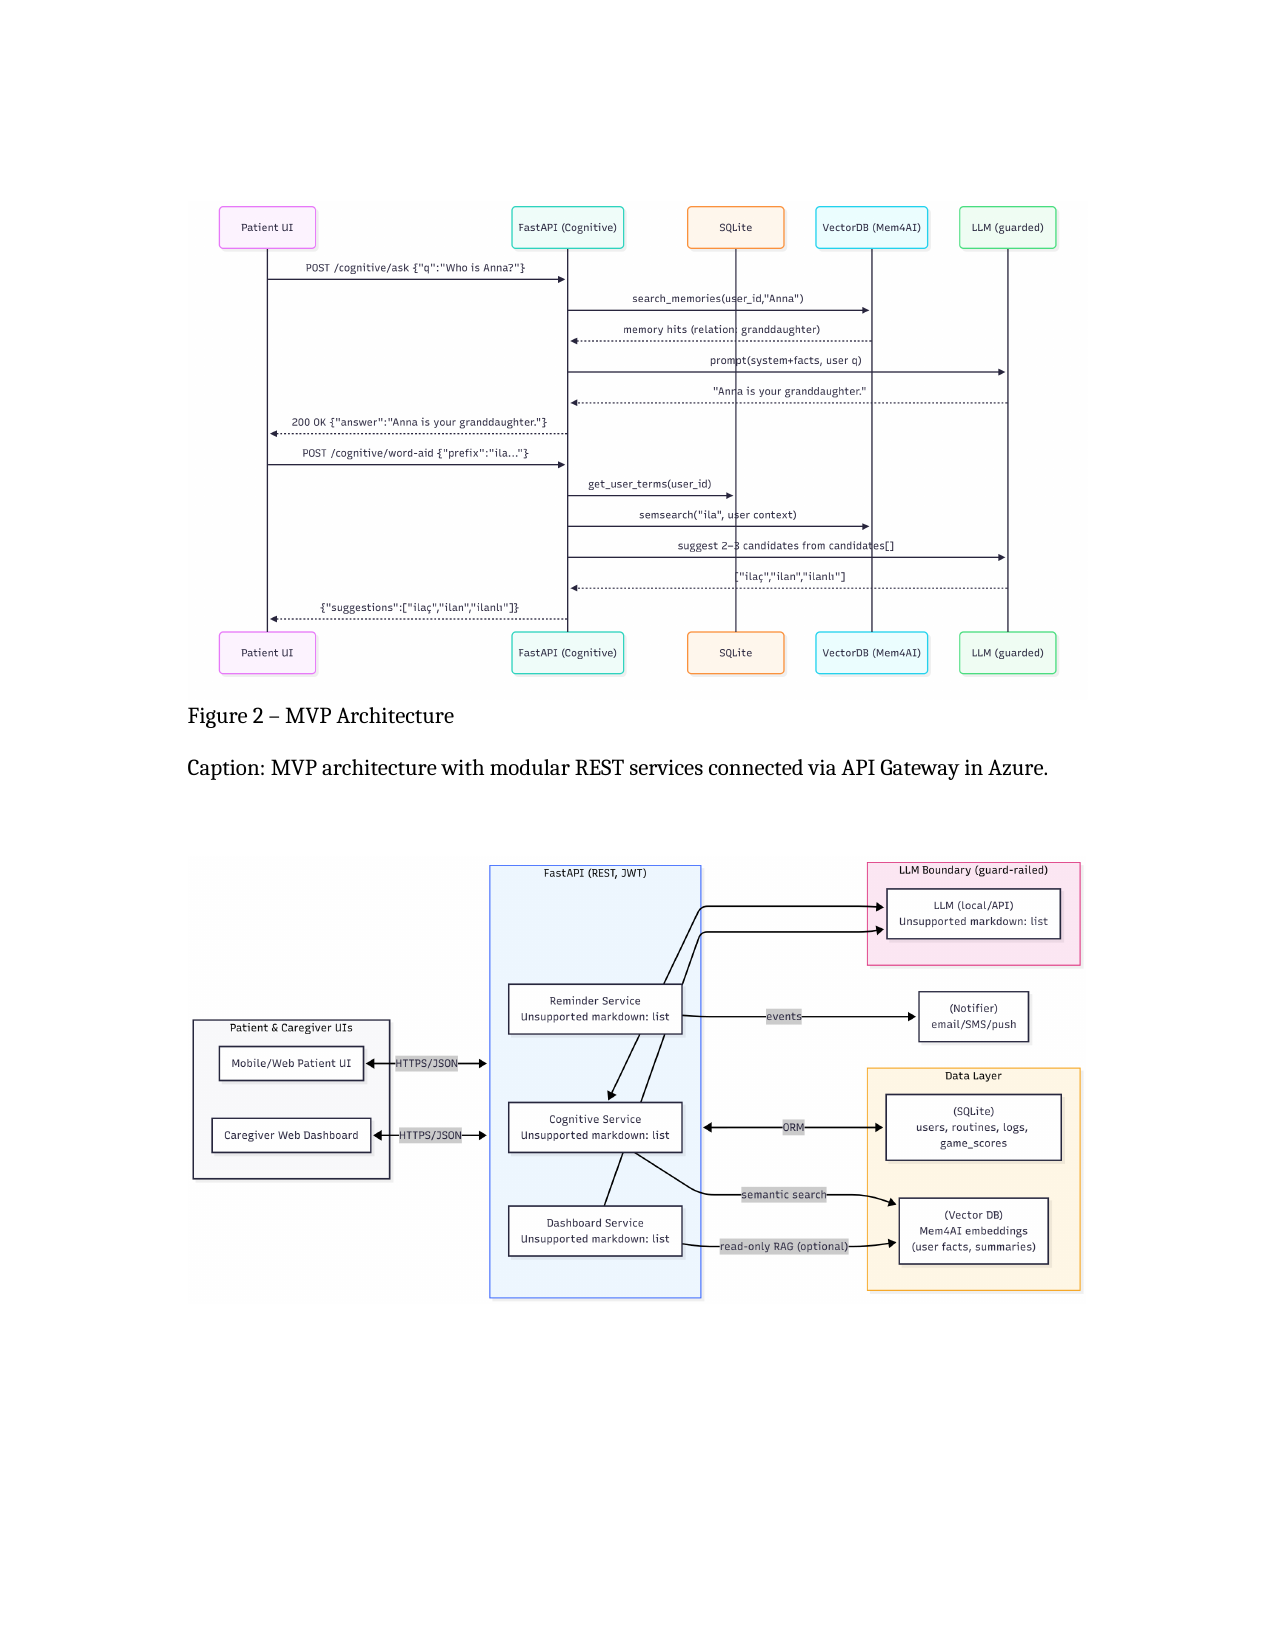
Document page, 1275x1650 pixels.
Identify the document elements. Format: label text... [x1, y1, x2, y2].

text Caption: MVP architecture with modular REST services connected via API Gateway in Azure. [187, 754, 1087, 781]
picture [187, 201, 1088, 700]
picture [187, 856, 1086, 1304]
text Figure 2 – MVP Architecture [187, 700, 1087, 730]
